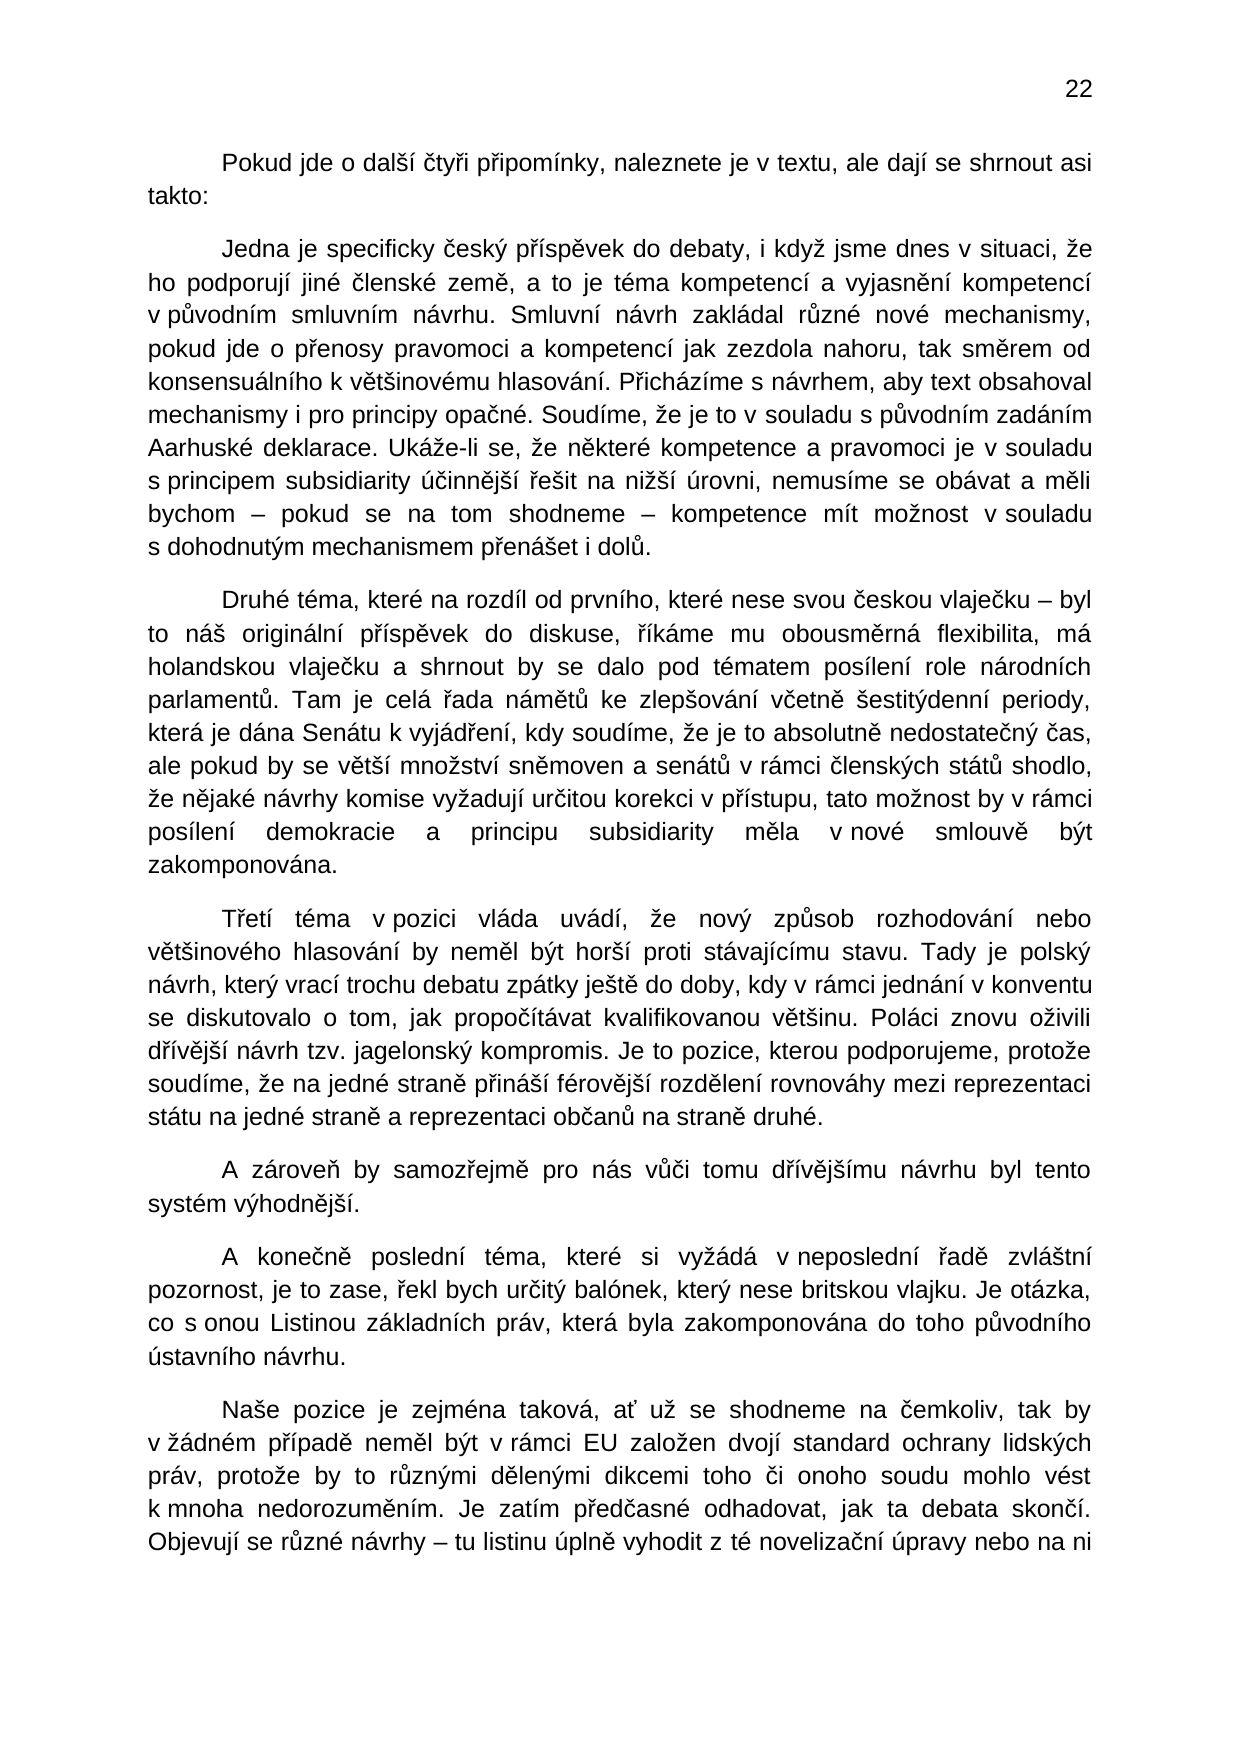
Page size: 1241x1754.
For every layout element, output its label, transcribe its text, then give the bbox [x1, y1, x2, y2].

text A zároveň by samozřejmě pro nás vůči tomu dřívějšímu návrhu byl tento systém výhodnější. [148, 1156, 1093, 1217]
text Jedna je specificky český příspěvek do debaty, i když jsme dnes v situaci, že ho podporují jiné členské země, a to je téma kompetencí a vyjasnění kompetencí v původním smluvním návrhu. Smluvní návrh zakládal různé nové mechanismy, pokud jde o přenosy pravomoci a kompetencí jak zezdola nahoru, tak směrem od konsensuálního k většinovému hlasování. Přicházíme s návrhem, aby text obsahoval mechanismy i pro principy opačné. Soudíme, že je to v souladu s původním zadáním Aarhuské deklarace. Ukáže-li se, že některé kompetence a pravomoci je v souladu s principem subsidiarity účinnější řešit na nižší úrovni, nemusíme se obávat a měli bychom – pokud se na tom shodneme – kompetence mít možnost v souladu s dohodnutým mechanismem přenášet i dolů. [148, 234, 1093, 560]
text A konečně poslední téma, které si vyžádá v neposlední řadě zvláštní pozornost, je to zase, řekl bych určitý balónek, který nese britskou vlajku. Je otázka, co s onou Listinou základních práv, která byla zakomponována do toho původního ústavního návrhu. [148, 1242, 1093, 1370]
text Pokud jde o další čtyři připomínky, naleznete je v textu, ale dají se shrnout asi takto: [148, 148, 1093, 209]
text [148, 1395, 1093, 1556]
text Třetí téma v pozici vláda uvádí, že nový způsob rozhodování nebo většinového hlasování by neměl být horší proti stávajícímu stavu. Tady je polský návrh, který vrací trochu debatu zpátky ještě do doby, kdy v rámci jednání v konventu se diskutovalo o tom, jak propočítávat kvalifikovanou většinu. Poláci znovu oživili dřívější návrh tzv. jagelonský kompromis. Je to pozice, kterou podporujeme, protože soudíme, že na jedné straně přináší férovější rozdělení rovnováhy mezi reprezentaci státu na jedné straně a reprezentaci občanů na straně druhé. [148, 903, 1093, 1130]
text Druhé téma, které na rozdíl od prvního, které nese svou českou vlaječku – byl to náš originální příspěvek do diskuse, říkáme mu obousměrná flexibilita, má holandskou vlaječku a shrnout by se dalo pod tématem posílení role národních parlamentů. Tam je celá řada námětů ke zlepšování včetně šestitýdenní periody, která je dána Senátu k vyjádření, kdy soudíme, že je to absolutně nedostatečný čas, ale pokud by se větší množství sněmoven a senátů v rámci členských států shodlo, že nějaké návrhy komise vyžadují určitou korekci v přístupu, tato možnost by v rámci posílení demokracie a principu subsidiarity měla v nové smlouvě být zakomponována. [148, 586, 1093, 878]
